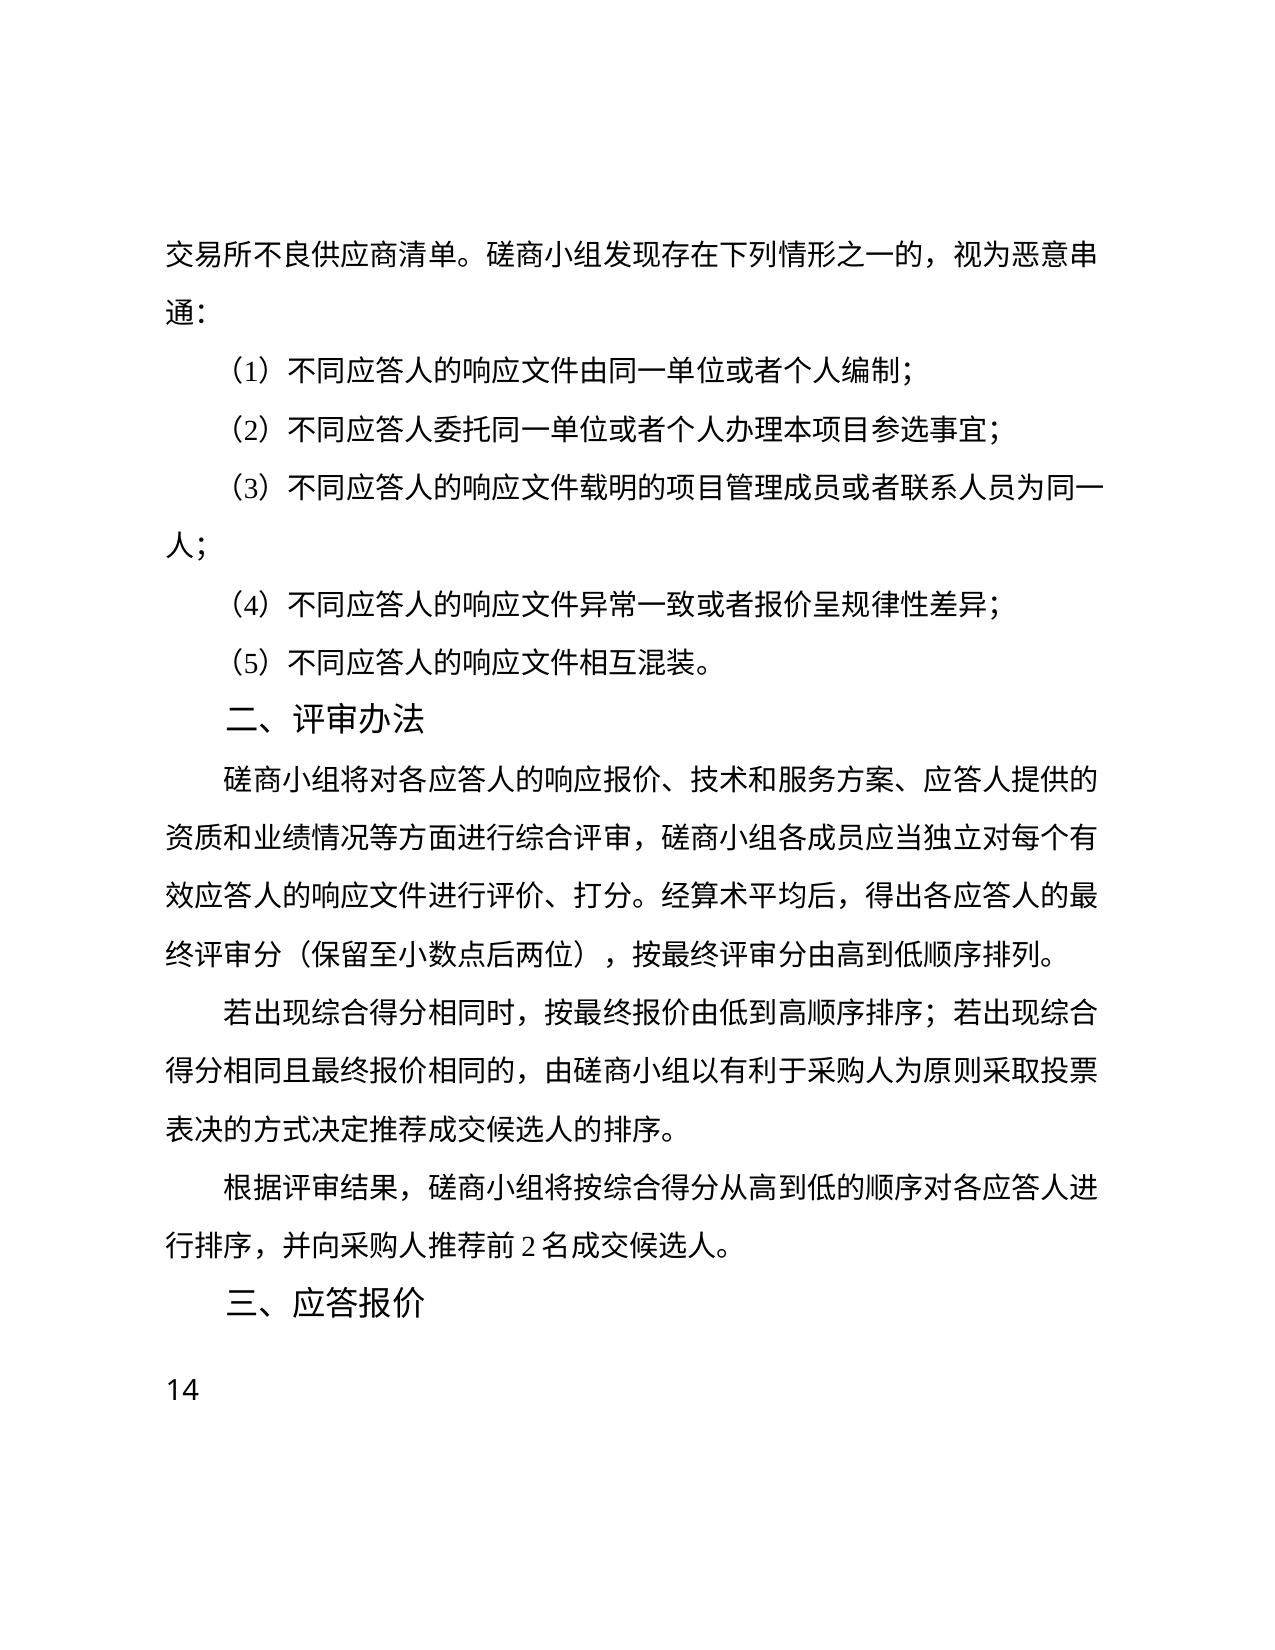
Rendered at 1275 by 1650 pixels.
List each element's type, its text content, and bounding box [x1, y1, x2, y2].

text （4）不同应答人的响应文件异常一致或者报价呈规律性差异； [165, 568, 1121, 627]
text （3）不同应答人的响应文件载明的项目管理成员或者联系人员为同一人； [165, 452, 1121, 568]
text 二、评审办法 [165, 685, 1121, 743]
text （2）不同应答人委托同一单位或者个人办理本项目参选事宜； [165, 393, 1121, 452]
text 三、应答报价 [165, 1268, 1121, 1327]
text （5）不同应答人的响应文件相互混装。 [165, 627, 1121, 685]
text 磋商小组将对各应答人的响应报价、技术和服务方案、应答人提供的资质和业绩情况等方面进行综合评审，磋商小组各成员应当独立对每个有效应答人的响应文件进行评价、打分。经算术平均后，得出各应答人的最终评审分（保留至小数点后两位），按最终评审分由高到低顺序排列。 [165, 743, 1121, 977]
text 若出现综合得分相同时，按最终报价由低到高顺序排序；若出现综合得分相同且最终报价相同的，由磋商小组以有利于采购人为原则采取投票表决的方式决定推荐成交候选人的排序。 [165, 977, 1121, 1152]
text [165, 218, 1121, 335]
text 根据评审结果，磋商小组将按综合得分从高到低的顺序对各应答人进行排序，并向采购人推荐前2名成交候选人。 [165, 1152, 1121, 1268]
text （1）不同应答人的响应文件由同一单位或者个人编制； [165, 335, 1121, 393]
